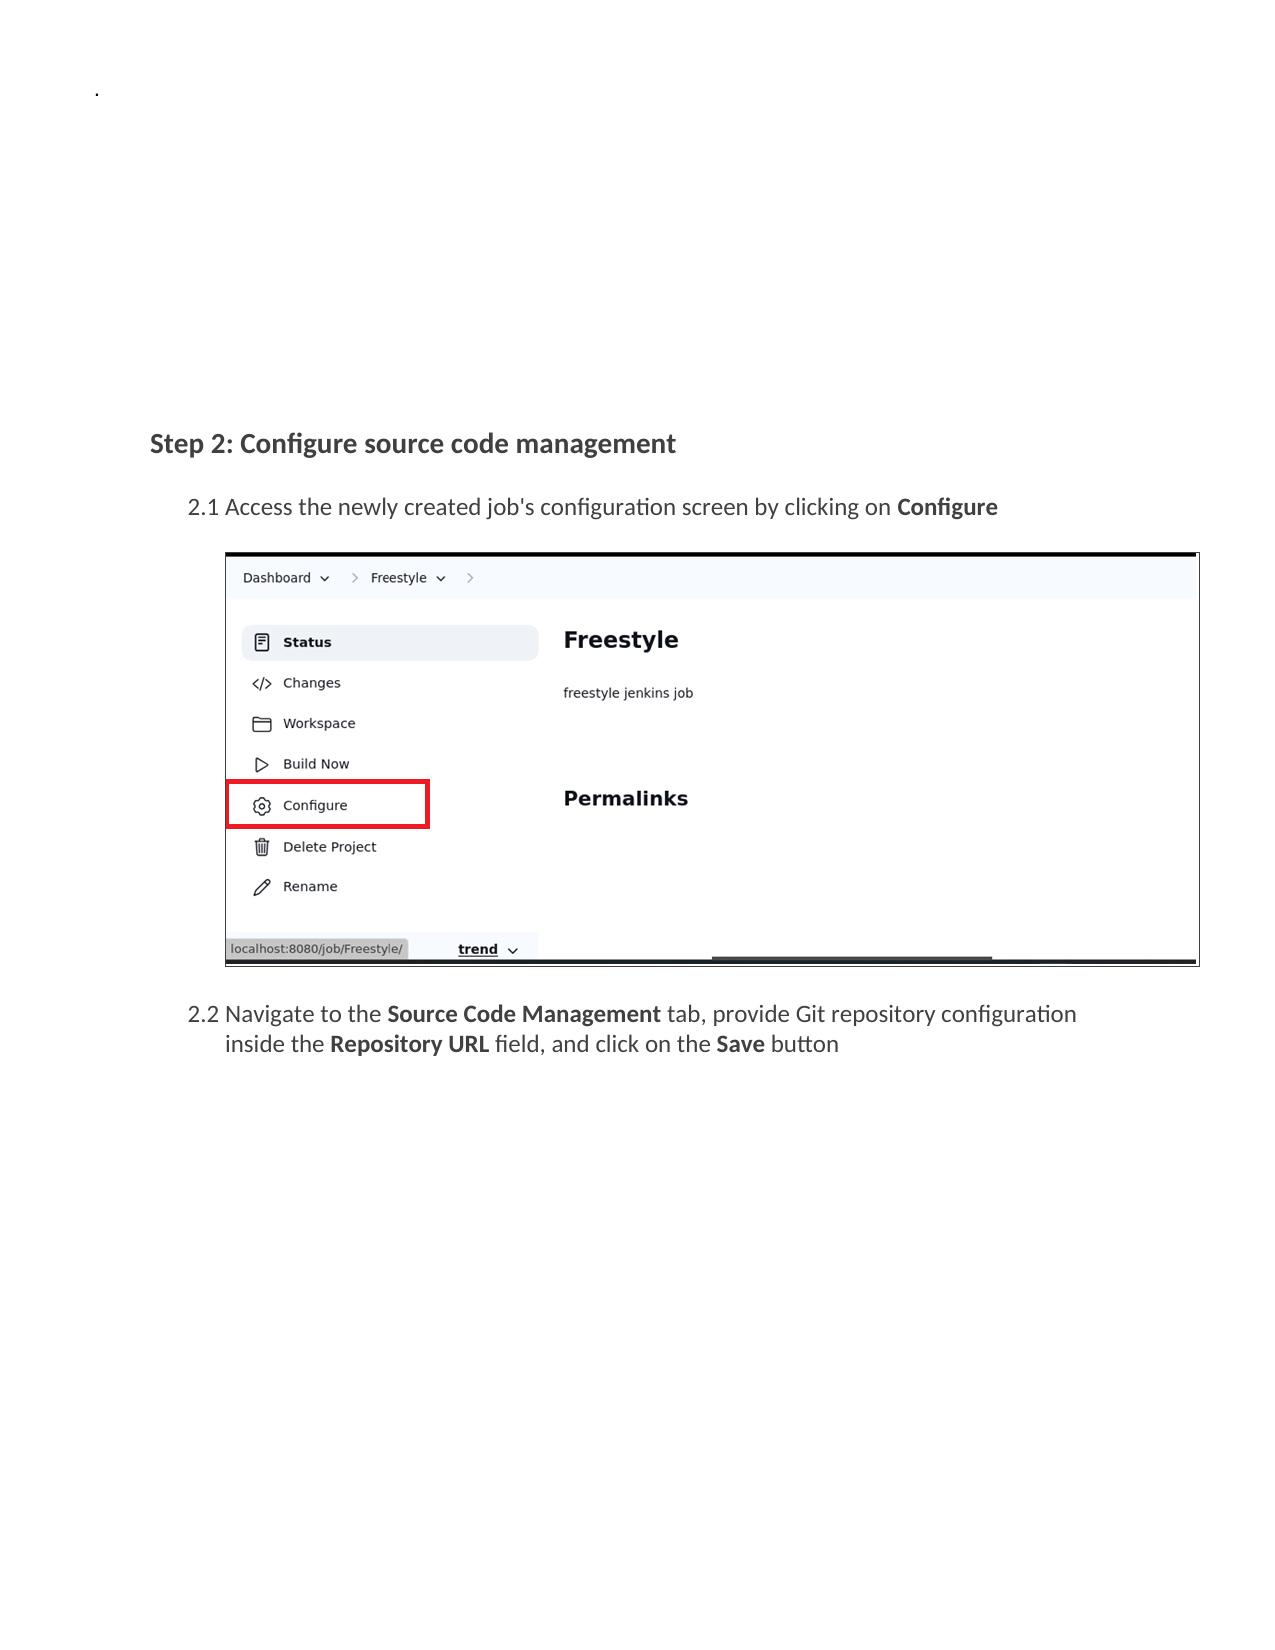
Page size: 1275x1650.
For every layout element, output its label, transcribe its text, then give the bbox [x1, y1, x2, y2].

text Step 2: Configure source code management [150, 425, 1125, 460]
list Navigate to the Source Code Management tab, provide Git repository configuration inside the Repository URL field, and click on the Save button [187, 998, 1125, 1059]
picture [226, 553, 1199, 966]
list Access the newly created job's configuration screen by clicking on Configure [187, 491, 1125, 521]
